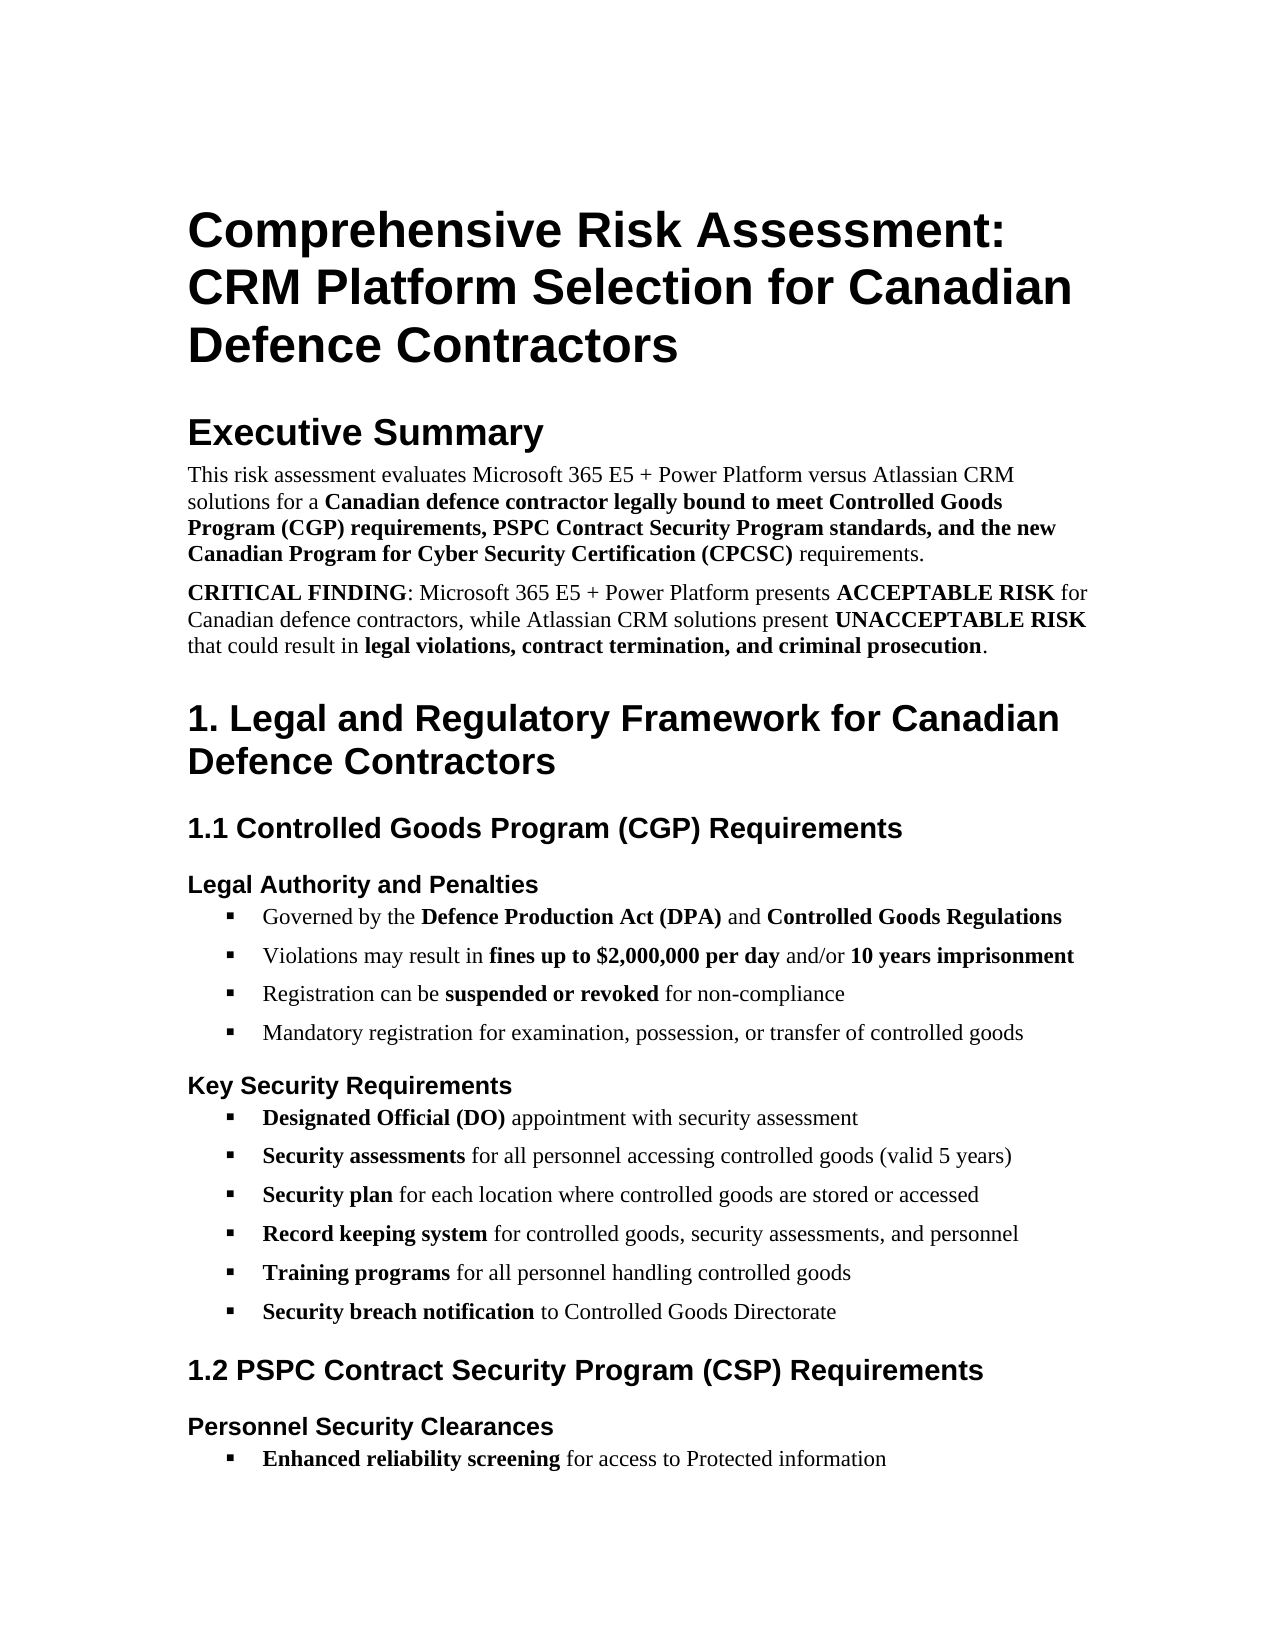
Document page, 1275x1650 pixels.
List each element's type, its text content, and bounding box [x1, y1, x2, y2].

list Record keeping system for controlled goods, security assessments, and personnel [225, 1220, 1087, 1247]
text CRITICAL FINDING: Microsoft 365 E5 + Power Platform presents ACCEPTABLE RISK for Canadian defence contractors, while Atlassian CRM solutions present UNACCEPTABLE RISK that could result in legal violations, contract termination, and criminal prosecution. [187, 579, 1087, 658]
list Registration can be suspended or revoked for non-compliance [225, 981, 1087, 1007]
text This risk assessment evaluates Microsoft 365 E5 + Power Platform versus Atlassian CRM solutions for a Canadian defence contractor legally bound to meet Controlled Goods Program (CGP) requirements, PSPC Contract Security Program standards, and the new Canadian Program for Cyber Security Certification (CPCSC) requirements. [187, 461, 1087, 567]
list Security breach notification to Controlled Goods Directorate [225, 1298, 1087, 1324]
subtitle Comprehensive Risk Assessment: CRM Platform Selection for Canadian Defence Contractors [187, 200, 1087, 372]
subtitle Legal Authority and Penalties [187, 870, 1087, 899]
list Designated Official (DO) appointment with security assessment [225, 1104, 1087, 1130]
list Mandatory registration for examination, possession, or transfer of controlled goods [225, 1019, 1087, 1046]
list Training programs for all personnel handling controlled goods [225, 1259, 1087, 1285]
list Security plan for each location where controlled goods are stored or accessed [225, 1181, 1087, 1208]
subtitle 1. Legal and Regulatory Framework for Canadian Defence Contractors [187, 696, 1087, 782]
subtitle 1.1 Controlled Goods Program (CGP) Requirements [187, 811, 1087, 845]
subtitle Personnel Security Clearances [187, 1412, 1087, 1441]
list Violations may result in fines up to $2,000,000 per day and/or 10 years imprisonment [225, 942, 1087, 968]
subtitle 1.2 PSPC Contract Security Program (CSP) Requirements [187, 1353, 1087, 1387]
subtitle Key Security Requirements [187, 1071, 1087, 1099]
subtitle Executive Summary [187, 410, 1087, 453]
list Governed by the Defence Production Act (DPA) and Controlled Goods Regulations [225, 903, 1087, 929]
list Enhanced reliability screening for access to Protected information [225, 1445, 1087, 1471]
list Security assessments for all personnel accessing controlled goods (valid 5 years) [225, 1142, 1087, 1169]
